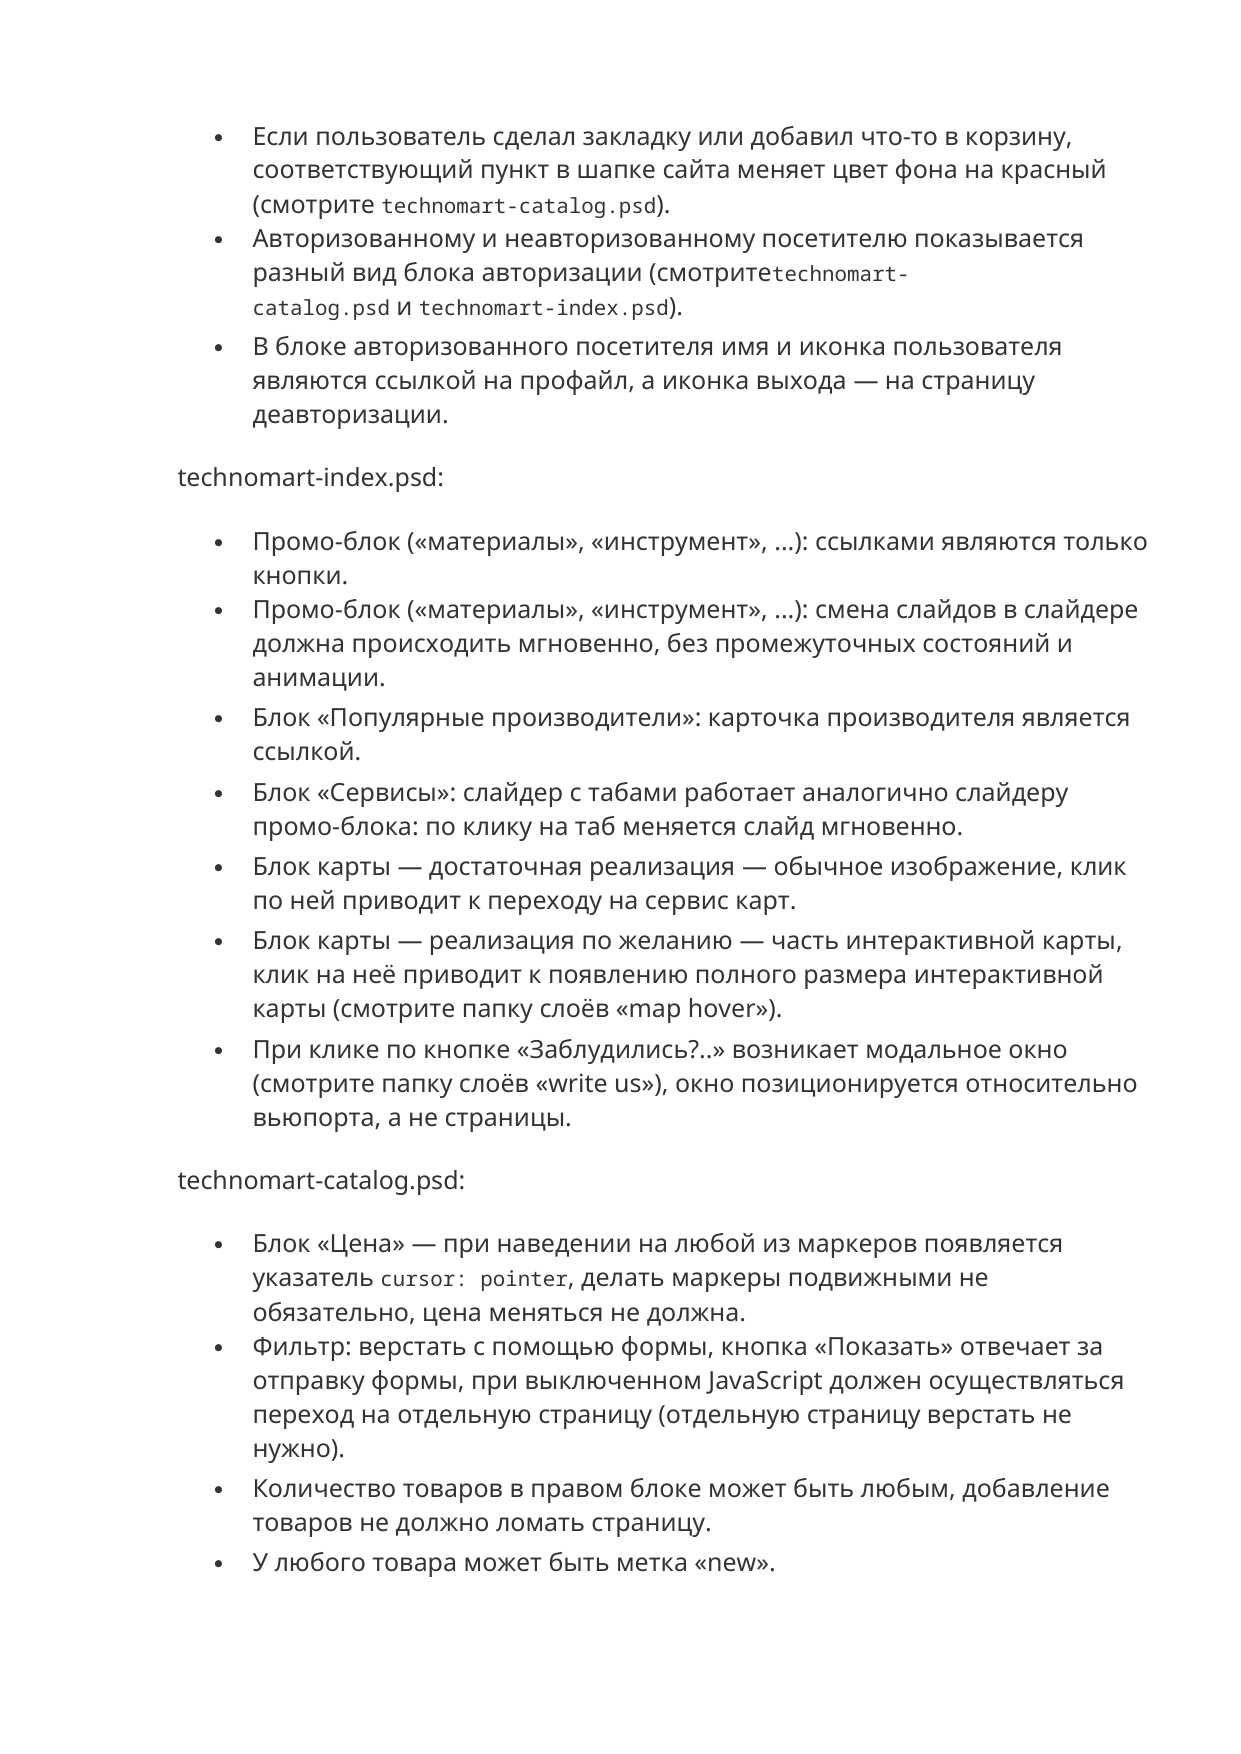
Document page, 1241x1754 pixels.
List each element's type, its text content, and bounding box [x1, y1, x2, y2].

list Авторизованному и неавторизованному посетителю показывается разный вид блока авторизации (смотритеtechnomart-catalog.psd и technomart-index.psd). [215, 220, 1152, 322]
list Блок «Сервисы»: слайдер с табами работает аналогично слайдеру промо-блока: по клику на таб меняется слайд мгновенно. [215, 774, 1152, 842]
list При клике по кнопке «Заблудились?..» возникает модальное окно (смотрите папку слоёв «write us»), окно позиционируется относительно вьюпорта, а не страницы. [215, 1031, 1152, 1134]
list Блок «Цена» — при наведении на любой из маркеров появляется указатель cursor: pointer, делать маркеры подвижными не обязательно, цена меняться не должна. [215, 1226, 1152, 1328]
list Фильтр: верстать с помощью формы, кнопка «Показать» отвечает за отправку формы, при выключенном JavaScript должен осуществляться переход на отдельную страницу (отдельную страницу верстать не нужно). [215, 1328, 1152, 1464]
list Если пользователь сделал закладку или добавил что-то в корзину, соответствующий пункт в шапке сайта меняет цвет фона на красный (смотрите technomart-catalog.psd). [215, 118, 1152, 220]
text technomart-index.psd: [177, 460, 1152, 494]
text technomart-catalog.psd: [177, 1163, 1152, 1197]
list Блок карты — реализация по желанию — часть интерактивной карты, клик на неё приводит к появлению полного размера интерактивной карты (смотрите папку слоёв «map hover»). [215, 923, 1152, 1025]
list У любого товара может быть метка «new». [215, 1545, 1152, 1579]
list Промо-блок («материалы», «инструмент», ...): смена слайдов в слайдере должна происходить мгновенно, без промежуточных состояний и анимации. [215, 591, 1152, 694]
list Блок «Популярные производители»: карточка производителя является ссылкой. [215, 700, 1152, 768]
list Блок карты — достаточная реализация — обычное изображение, клик по ней приводит к переходу на сервис карт. [215, 849, 1152, 917]
list В блоке авторизованного посетителя имя и иконка пользователя являются ссылкой на профайл, а иконка выхода — на страницу деавторизации. [215, 329, 1152, 431]
list Количество товаров в правом блоке может быть любым, добавление товаров не должно ломать страницу. [215, 1471, 1152, 1539]
list Промо-блок («материалы», «инструмент», ...): ссылками являются только кнопки. [215, 523, 1152, 591]
